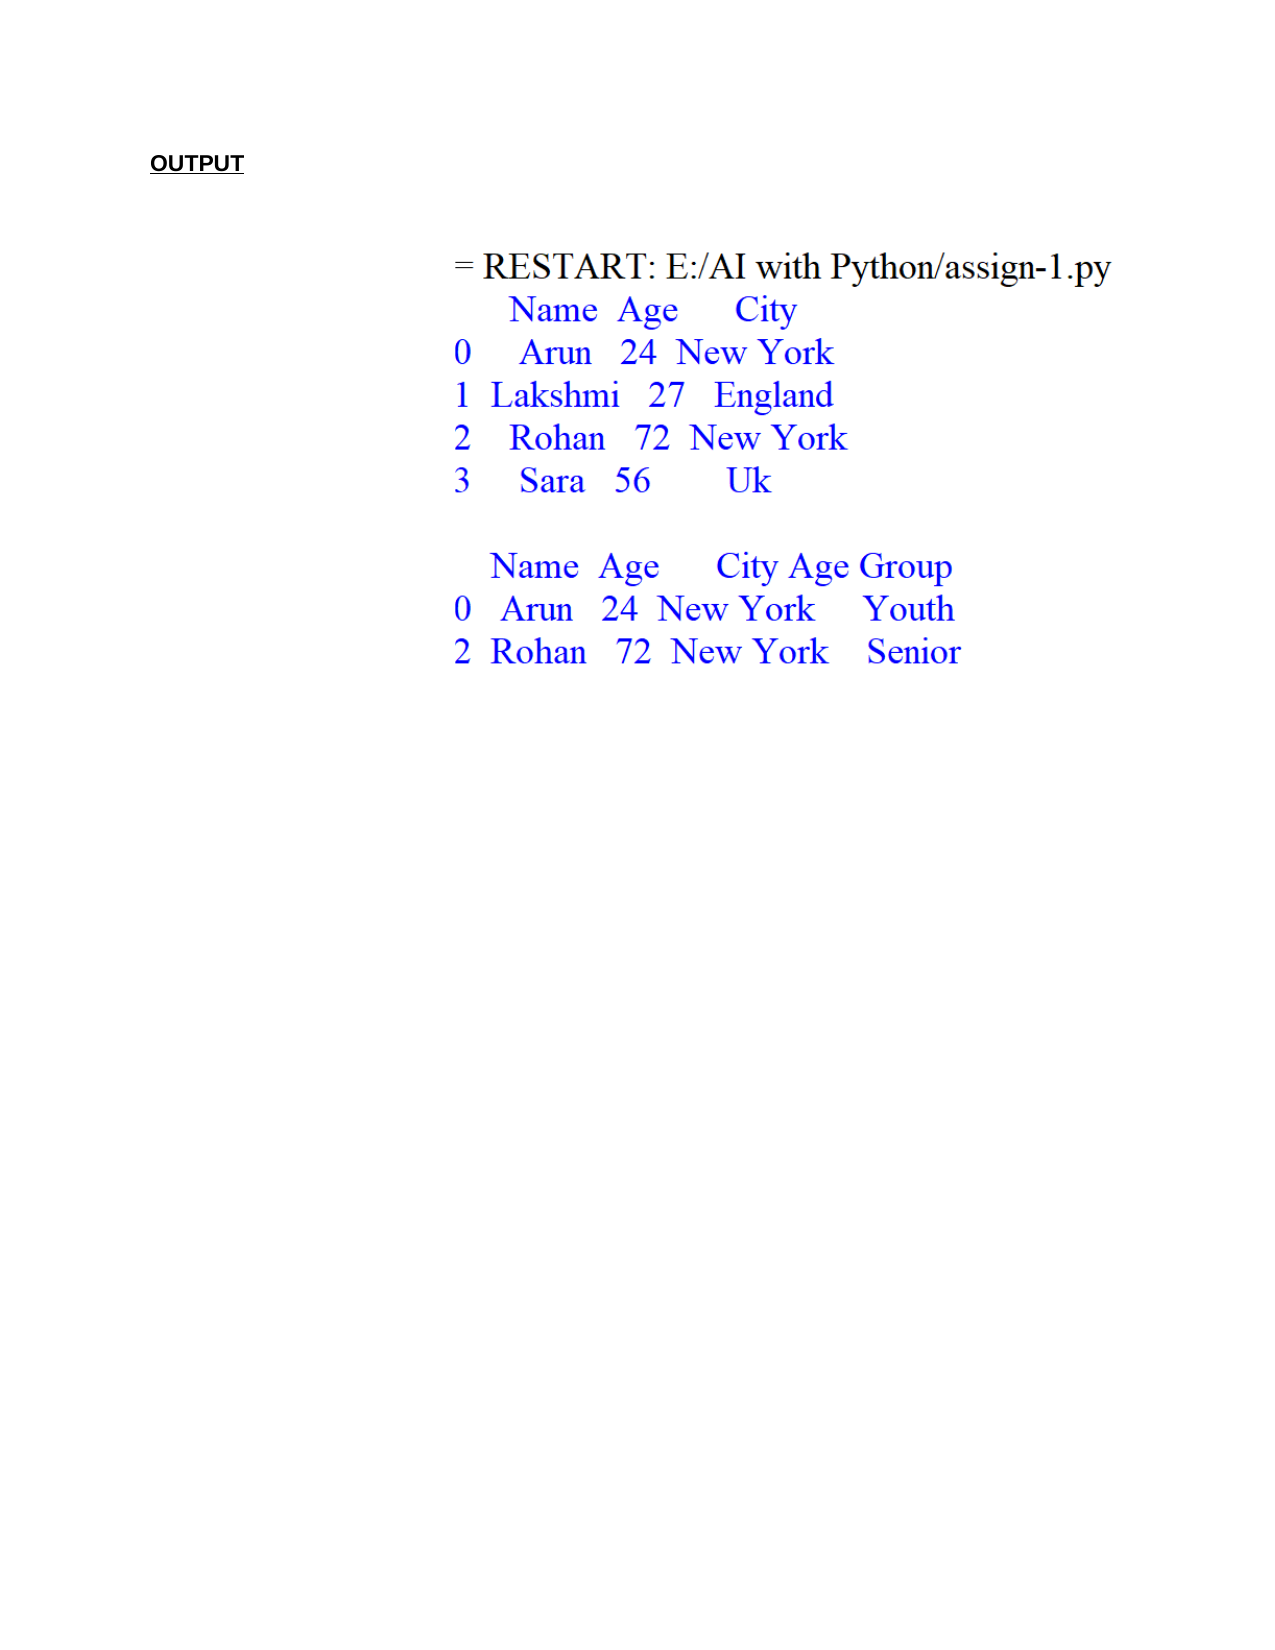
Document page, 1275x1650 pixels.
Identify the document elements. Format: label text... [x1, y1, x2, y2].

text OUTPUT [150, 150, 1125, 176]
picture [455, 240, 1125, 775]
